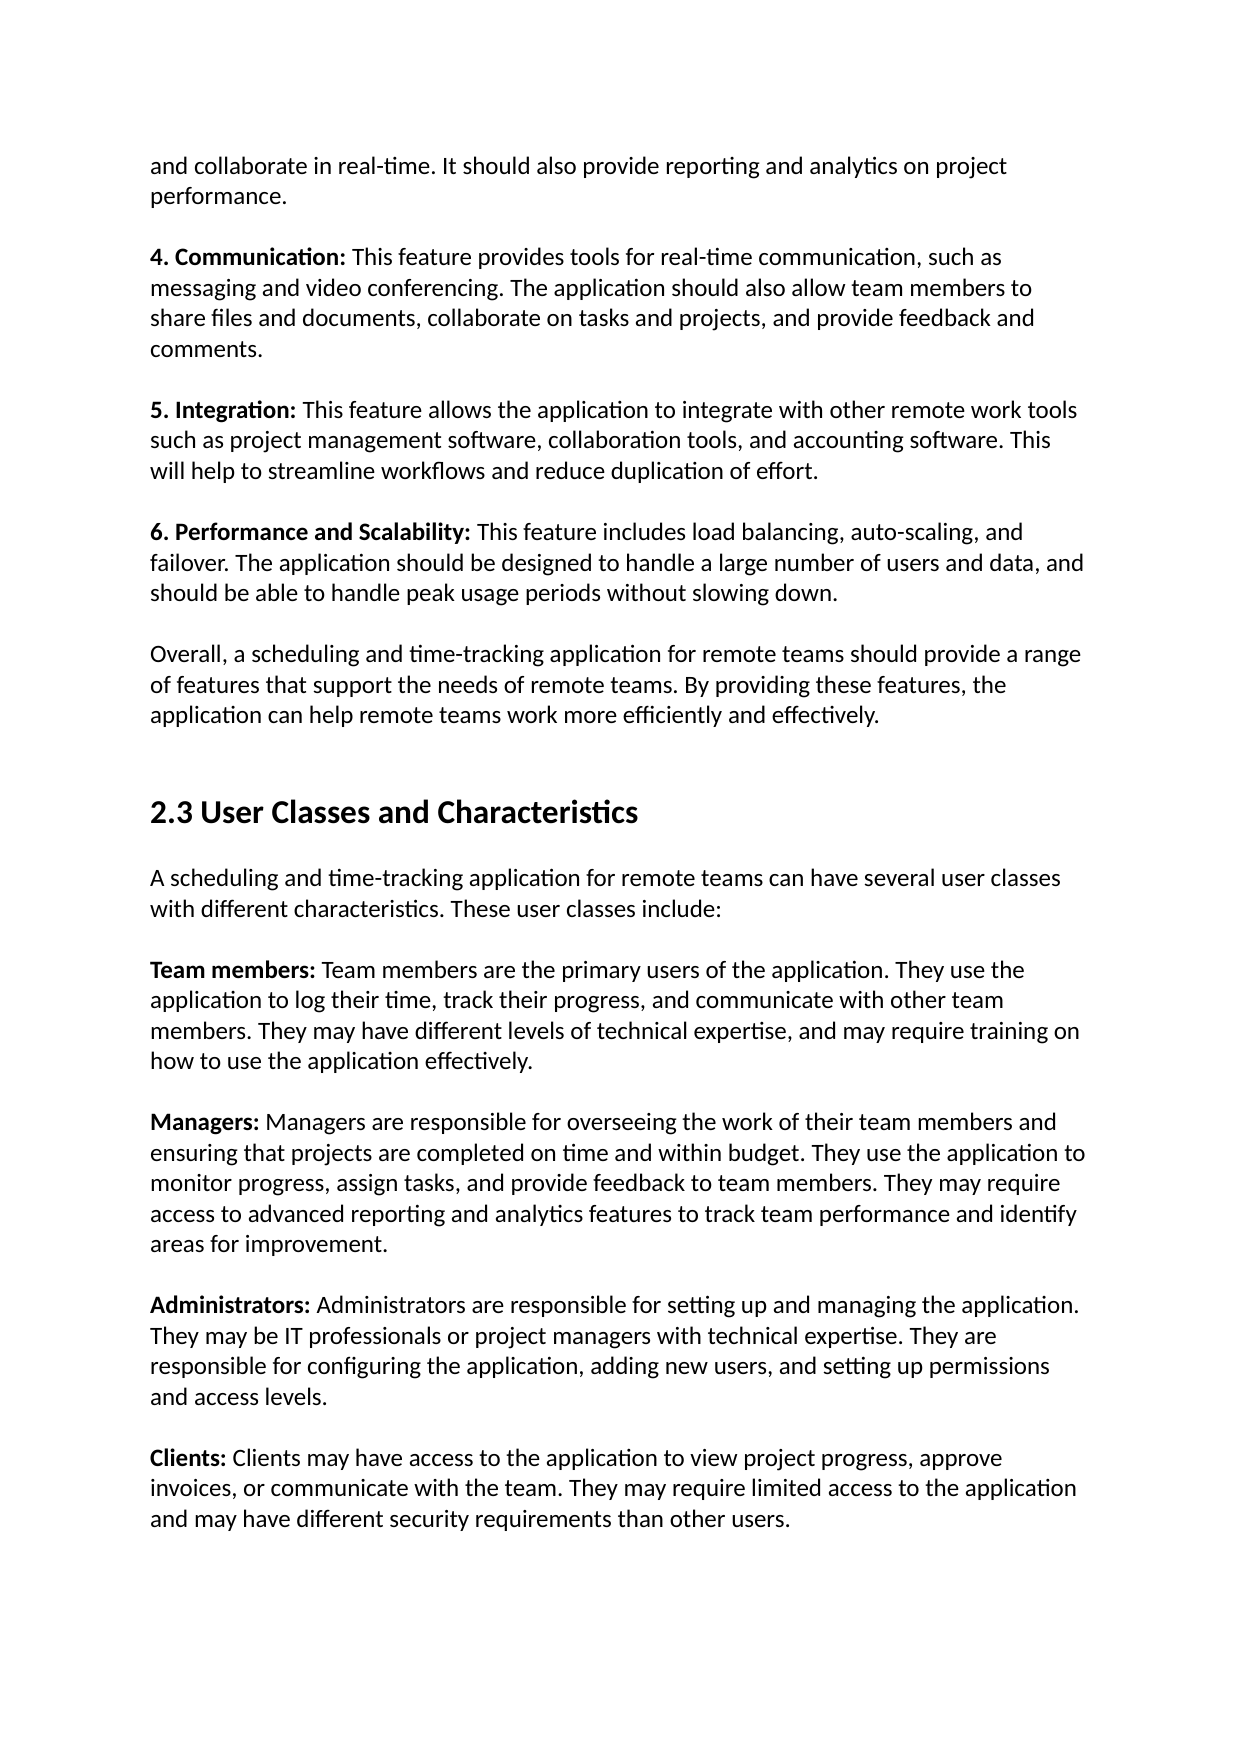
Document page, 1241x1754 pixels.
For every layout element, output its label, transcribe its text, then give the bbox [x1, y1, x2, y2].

text Clients: Clients may have access to the application to view project progress, approve invoices, or communicate with the team. They may require limited access to the application and may have different security requirements than other users. [150, 1442, 1090, 1534]
text Overall, a scheduling and time-tracking application for remote teams should provide a range of features that support the needs of remote teams. By providing these features, the application can help remote teams work more efficiently and effectively. [150, 638, 1090, 730]
text 4. Communication: This feature provides tools for real-time communication, such as messaging and video conferencing. The application should also allow team members to share files and documents, collaborate on tasks and projects, and provide feedback and comments. [150, 242, 1090, 364]
text Team members: Team members are the primary users of the application. They use the application to log their time, track their progress, and communicate with other team members. They may have different levels of technical expertise, and may require training on how to use the application effectively. [150, 954, 1090, 1076]
text 5. Integration: This feature allows the application to integrate with other remote work tools such as project management software, collaboration tools, and accounting software. This will help to streamline workflows and reduce duplication of effort. [150, 394, 1090, 486]
text A scheduling and time-tracking application for remote teams can have several user classes with different characteristics. These user classes include: [150, 862, 1090, 923]
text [150, 150, 1090, 211]
text Administrators: Administrators are responsible for setting up and managing the application. They may be IT professionals or project managers with technical expertise. They are responsible for configuring the application, adding new users, and setting up permissions and access levels. [150, 1289, 1090, 1412]
text Managers: Managers are responsible for overseeing the work of their team members and ensuring that projects are completed on time and within budget. They use the application to monitor progress, assign tasks, and provide feedback to team members. They may require access to advanced reporting and analytics features to track team performance and identify areas for improvement. [150, 1106, 1090, 1259]
text 2.3 User Classes and Characteristics [150, 791, 1090, 832]
text 6. Performance and Scalability: This feature includes load balancing, auto-scaling, and failover. The application should be designed to handle a large number of users and data, and should be able to handle peak usage periods without slowing down. [150, 516, 1090, 608]
